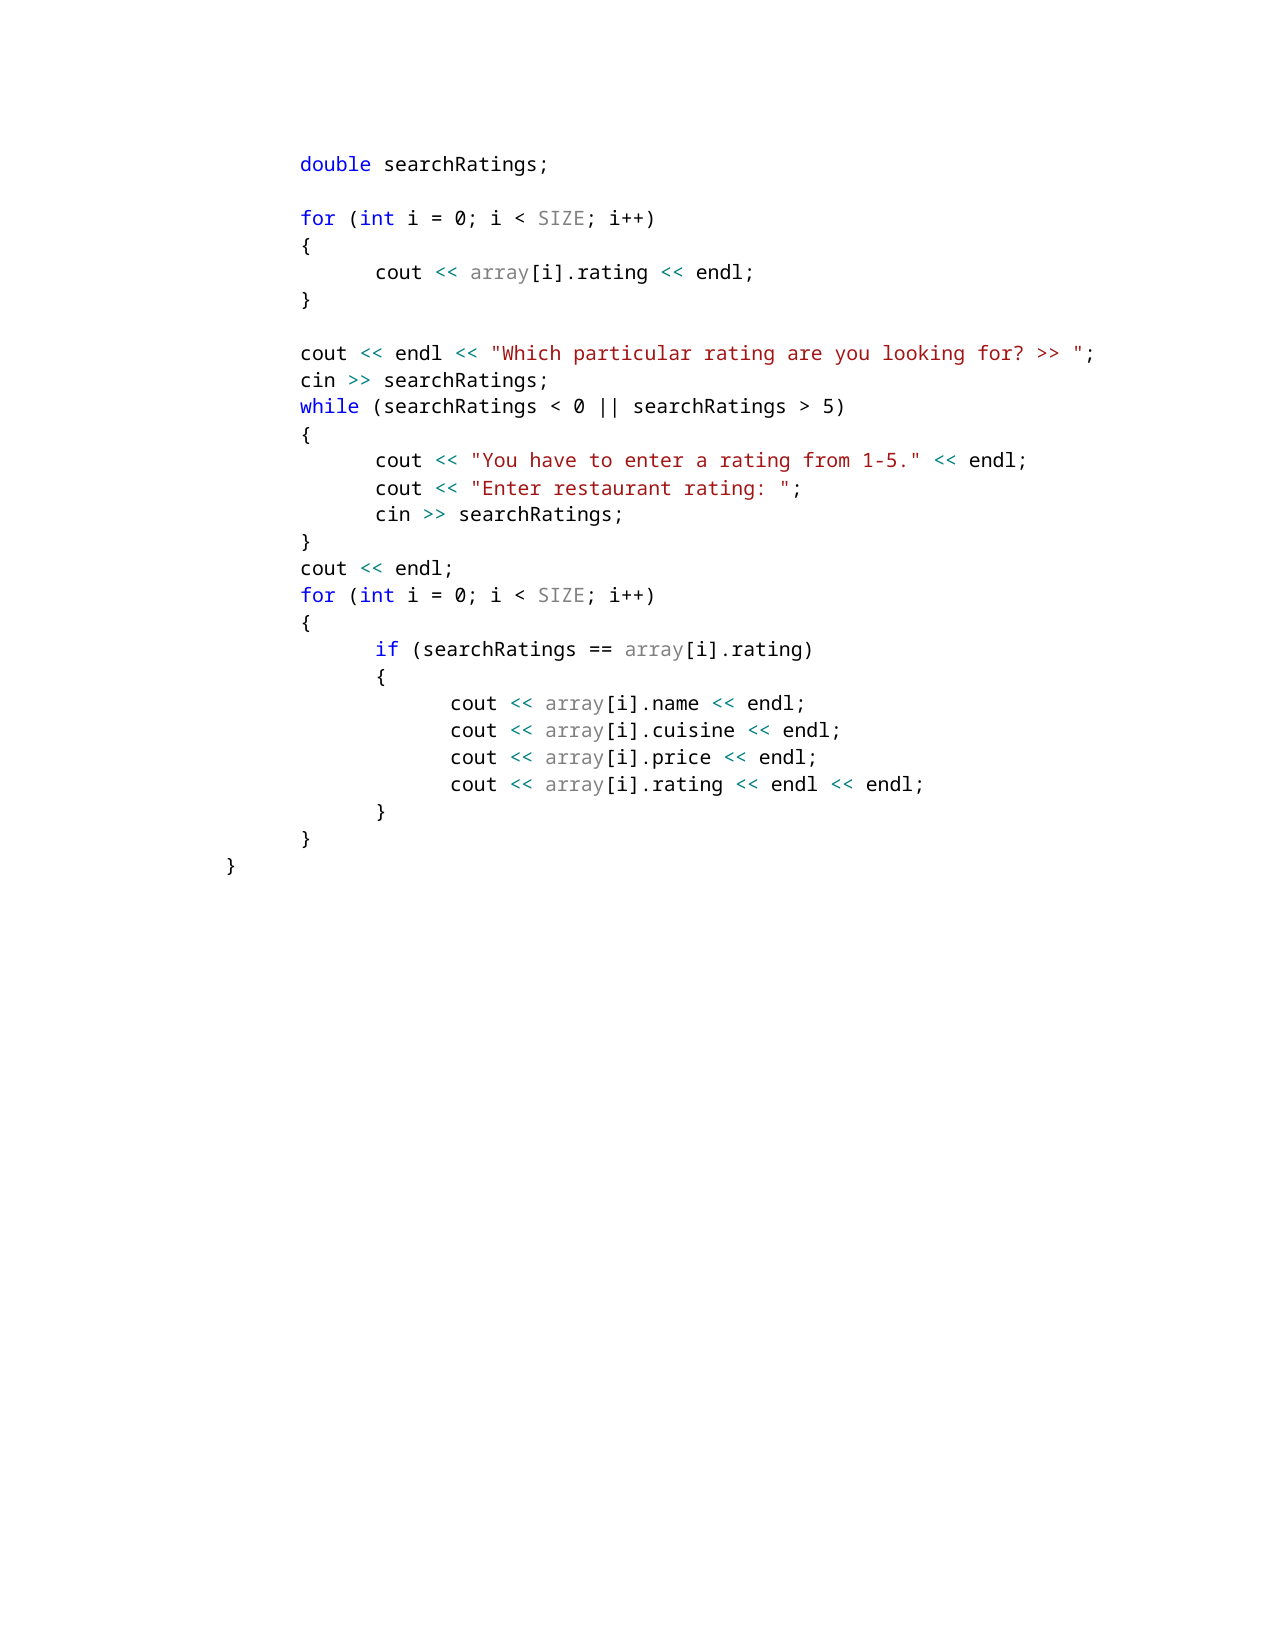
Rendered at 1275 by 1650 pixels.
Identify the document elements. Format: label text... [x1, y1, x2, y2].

text cout << array[i].rating << endl << endl; [225, 771, 1125, 797]
text cout << "You have to enter a rating from 1-5." << endl; [225, 447, 1125, 474]
text for (int i = 0; i < SIZE; i++) [225, 204, 1125, 231]
text cout << endl; [225, 555, 1125, 582]
text for (int i = 0; i < SIZE; i++) [225, 582, 1125, 609]
text } [225, 285, 1125, 312]
text if (searchRatings == array[i].rating) [225, 636, 1125, 663]
text double searchRatings; [225, 150, 1125, 177]
text { [225, 609, 1125, 636]
text { [225, 663, 1125, 689]
text } [225, 797, 1125, 824]
text cout << array[i].price << endl; [225, 743, 1125, 771]
text } [225, 824, 1125, 851]
text cout << endl << "Which particular rating are you looking for? >> "; [225, 339, 1125, 366]
text } [225, 528, 1125, 555]
text { [225, 231, 1125, 258]
text } [225, 851, 1125, 878]
text while (searchRatings < 0 || searchRatings > 5) [225, 393, 1125, 420]
text cout << array[i].cuisine << endl; [225, 717, 1125, 743]
text { [225, 420, 1125, 447]
text cout << "Enter restaurant rating: "; [225, 474, 1125, 501]
text cin >> searchRatings; [225, 366, 1125, 393]
text cout << array[i].rating << endl; [225, 258, 1125, 285]
text cin >> searchRatings; [225, 501, 1125, 528]
text cout << array[i].name << endl; [225, 689, 1125, 717]
